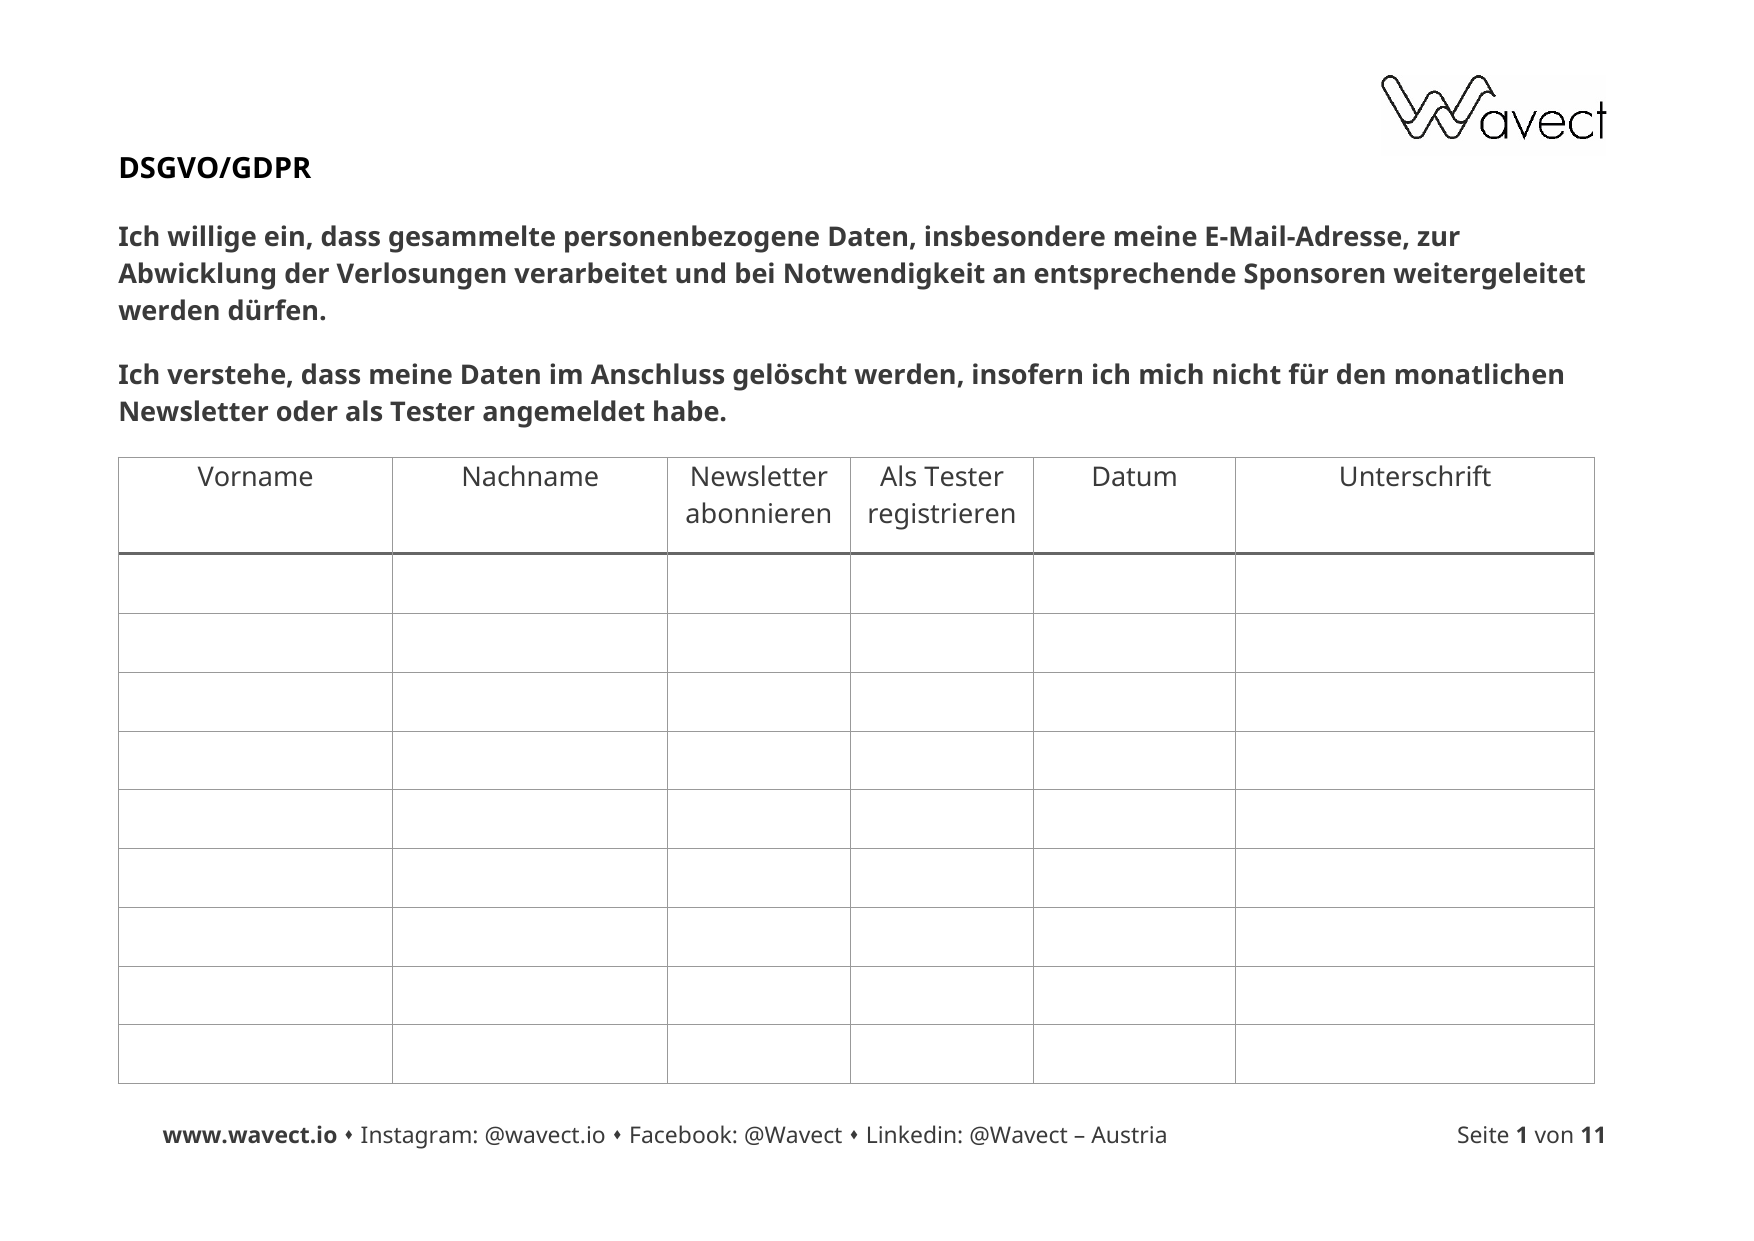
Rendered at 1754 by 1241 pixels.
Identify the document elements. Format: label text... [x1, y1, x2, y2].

table_cell [851, 614, 1033, 672]
table_cell [851, 1025, 1033, 1083]
table_cell [1034, 673, 1235, 731]
table_cell [119, 555, 392, 613]
table_cell [1236, 1025, 1594, 1083]
table_cell [393, 908, 667, 966]
table_cell [851, 967, 1033, 1024]
table_cell [119, 967, 392, 1024]
table_cell [1034, 614, 1235, 672]
table_header Vorname [119, 458, 392, 552]
table_cell [119, 908, 392, 966]
picture [1381, 75, 1607, 156]
table_cell [1236, 614, 1594, 672]
table_cell [851, 849, 1033, 907]
table_cell [1034, 555, 1235, 613]
table_cell [1034, 732, 1235, 789]
table_cell [393, 967, 667, 1024]
text DSGVO/GDPR [118, 148, 1606, 187]
table_cell [1034, 849, 1235, 907]
table_cell [393, 1025, 667, 1083]
table_header Nachname [393, 458, 667, 552]
table_cell [1236, 673, 1594, 731]
table_cell [393, 673, 667, 731]
table_cell [851, 732, 1033, 789]
table_cell [1236, 849, 1594, 907]
table_header Als Tester registrieren [851, 458, 1033, 552]
table_cell [668, 673, 850, 731]
table_cell [668, 908, 850, 966]
table_header Datum [1034, 458, 1235, 552]
table_cell [851, 908, 1033, 966]
table_cell [668, 849, 850, 907]
table_cell [393, 614, 667, 672]
table_cell [119, 849, 392, 907]
table_cell [119, 1025, 392, 1083]
table_cell [668, 614, 850, 672]
table_cell [393, 790, 667, 848]
table_cell [1034, 967, 1235, 1024]
table_cell [119, 614, 392, 672]
table_cell [668, 732, 850, 789]
table_cell [1034, 790, 1235, 848]
table_cell [393, 849, 667, 907]
table_cell [668, 967, 850, 1024]
table_cell [851, 555, 1033, 613]
table_cell [119, 790, 392, 848]
table_cell [119, 673, 392, 731]
table_cell [851, 673, 1033, 731]
table_cell [119, 732, 392, 789]
text Ich willige ein, dass gesammelte personenbezogene Daten, insbesondere meine E-Mail-Adresse, zur Abwicklung der Verlosungen verarbeitet und bei Notwendigkeit an entsprechende Sponsoren weitergeleitet werden dürfen. [118, 217, 1606, 328]
table_cell [1034, 1025, 1235, 1083]
text Ich verstehe, dass meine Daten im Anschluss gelöscht werden, insofern ich mich nicht für den monatlichen Newsletter oder als Tester angemeldet habe. [118, 355, 1606, 429]
table_cell [1236, 790, 1594, 848]
table_cell [1236, 732, 1594, 789]
table_cell [851, 790, 1033, 848]
table_cell [1236, 967, 1594, 1024]
table_cell [393, 732, 667, 789]
table_cell [393, 555, 667, 613]
table_cell [668, 790, 850, 848]
table_cell [668, 555, 850, 613]
table_header Newsletter abonnieren [668, 458, 850, 552]
table_header Unterschrift [1236, 458, 1594, 552]
table_cell [1034, 908, 1235, 966]
table_cell [1236, 908, 1594, 966]
table_cell [668, 1025, 850, 1083]
table_cell [1236, 555, 1594, 613]
